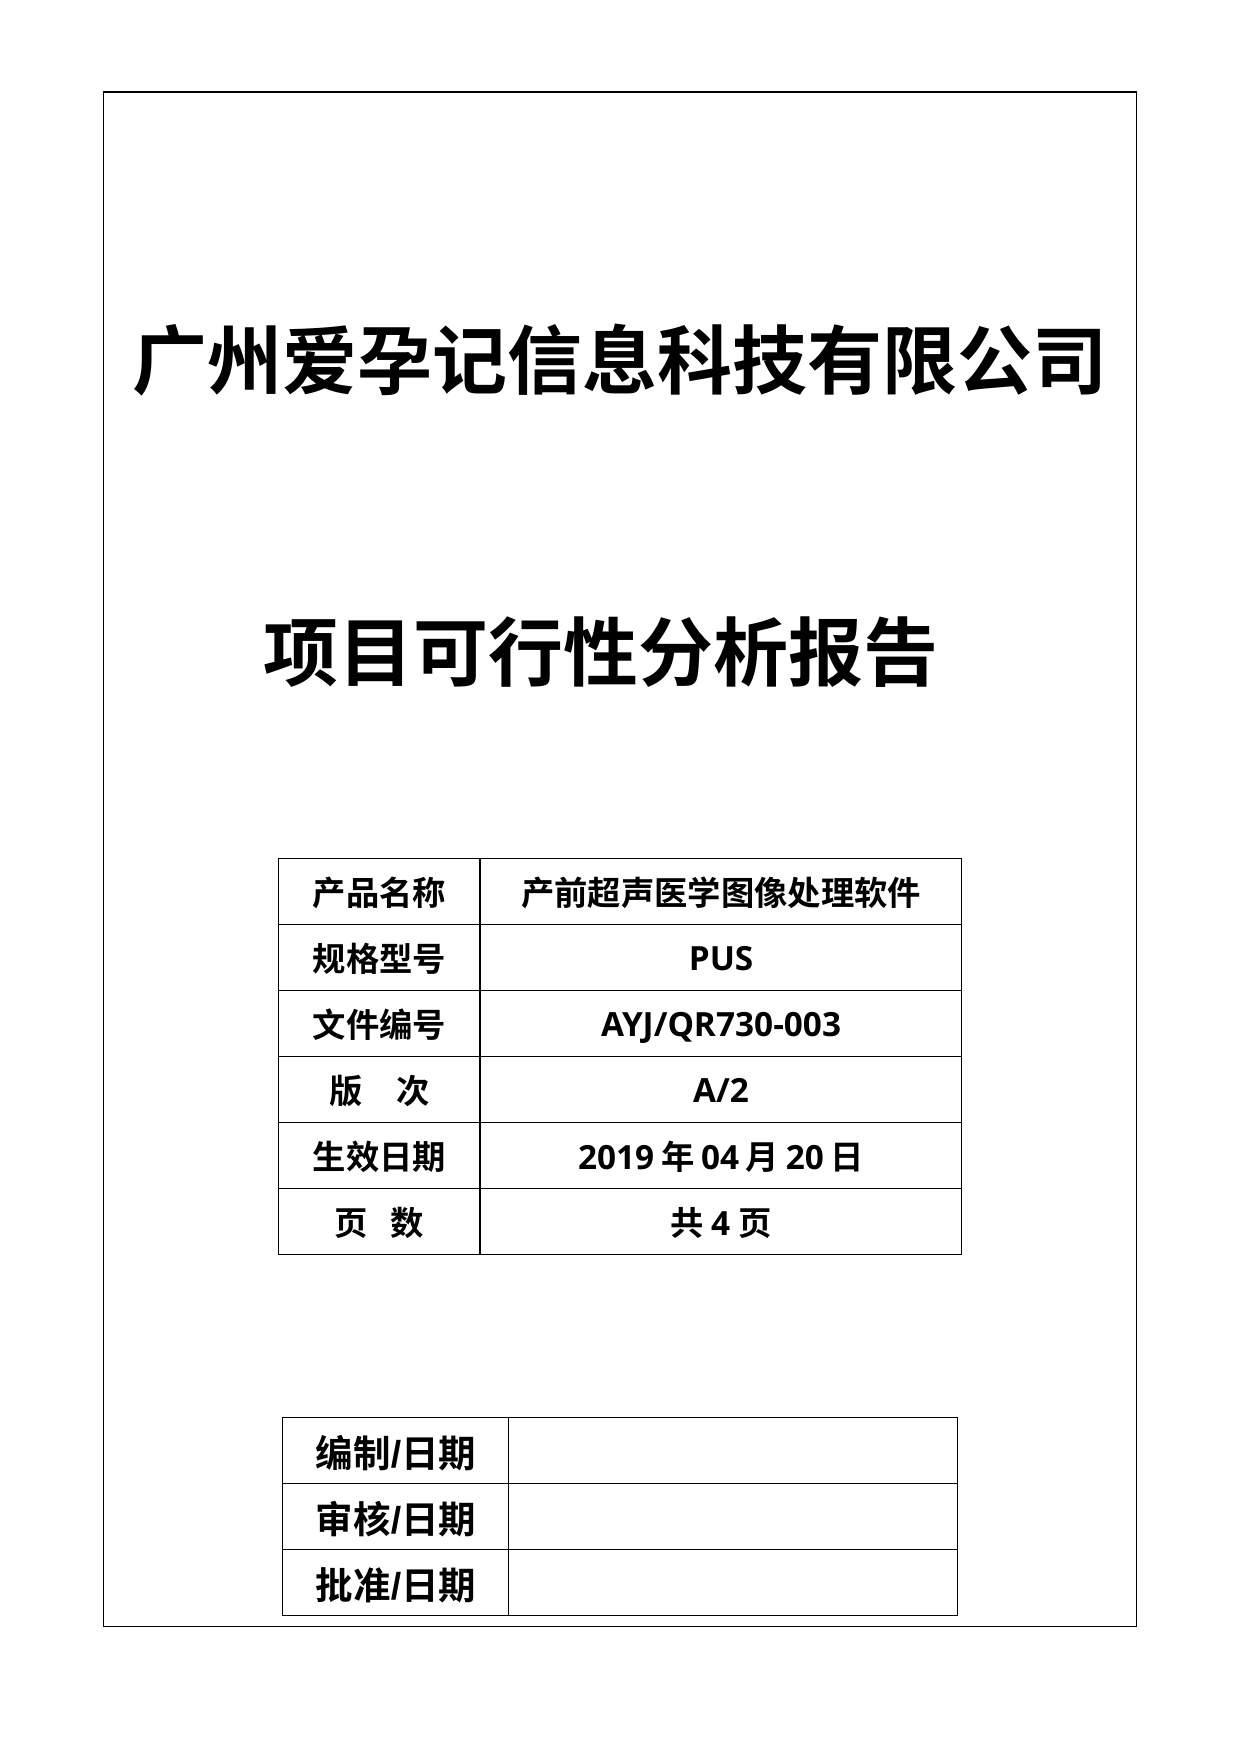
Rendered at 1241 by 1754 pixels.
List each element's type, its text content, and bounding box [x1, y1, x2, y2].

table_cell 批准/日期 [283, 1550, 508, 1615]
table_cell 生效日期 [279, 1123, 479, 1188]
table_cell 页 数 [279, 1189, 479, 1254]
table_cell 文件编号 [279, 991, 479, 1056]
table_header [509, 1418, 957, 1483]
table_cell AYJ/QR730-003 [481, 991, 961, 1056]
table_cell A/2 [481, 1057, 961, 1122]
text 广州爱孕记信息科技有限公司 [112, 291, 1128, 421]
table_cell PUS [481, 925, 961, 989]
table_cell [509, 1484, 957, 1549]
table_header 产前超声医学图像处理软件 [481, 859, 961, 923]
table_header 编制/日期 [283, 1418, 508, 1483]
text 项目可行性分析报告 [112, 583, 1128, 713]
table_cell 审核/日期 [283, 1484, 508, 1549]
table_cell 规格型号 [279, 925, 479, 989]
table_cell 2019年04月20日 [481, 1123, 961, 1188]
table_cell [509, 1550, 957, 1615]
table_header 产品名称 [279, 859, 479, 923]
table_cell 版次 [279, 1057, 479, 1122]
table_cell 共 4 页 [481, 1189, 961, 1254]
